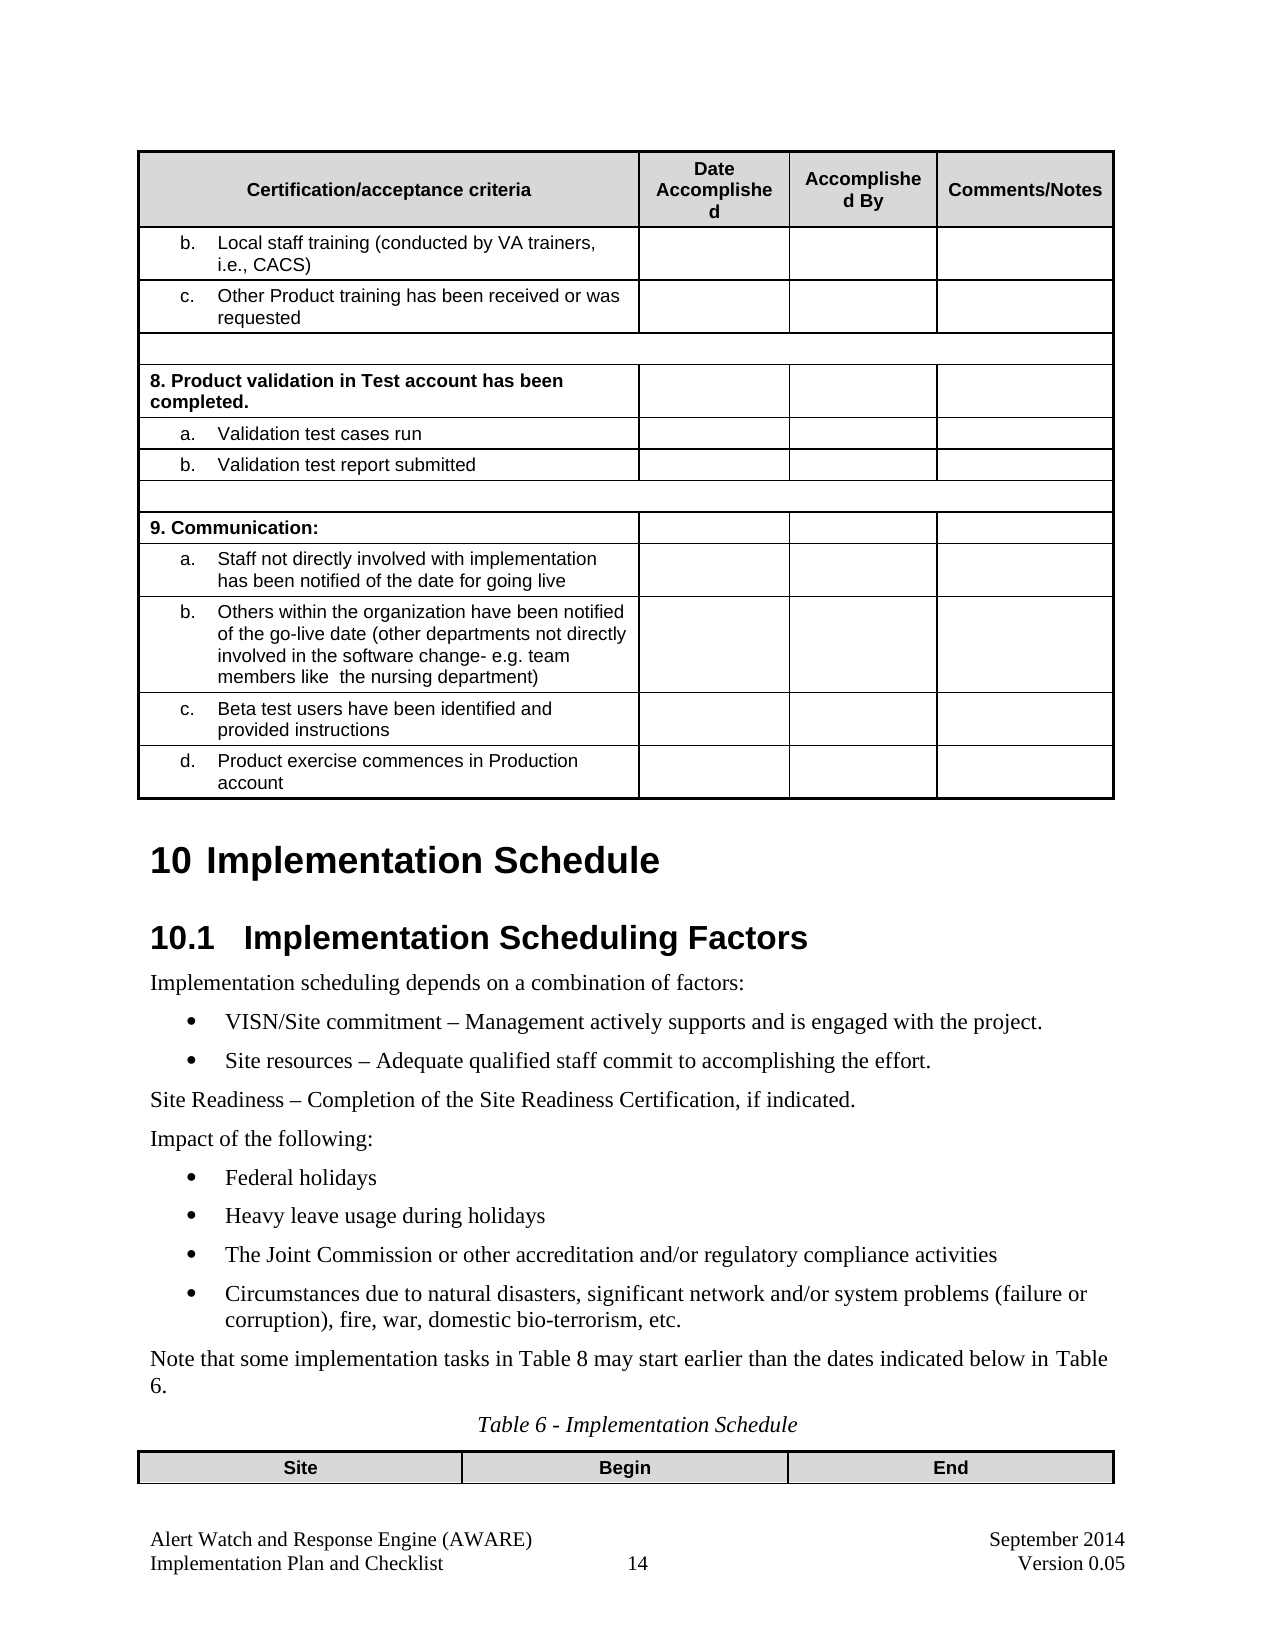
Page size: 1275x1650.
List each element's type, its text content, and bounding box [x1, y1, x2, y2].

table_cell [640, 597, 789, 692]
table_cell Local staff training (conducted by VA trainers, i.e., CACS) [140, 228, 638, 279]
table_cell Product exercise commences in Production account [140, 746, 638, 797]
table_cell [140, 334, 1112, 364]
text Note that some implementation tasks in Table 8 may start earlier than the dates indicated below in Table 6. [150, 1345, 1125, 1398]
table_cell 8. Product validation in Test account has been completed. [140, 365, 638, 417]
table_cell [790, 597, 936, 692]
text Site Readiness – Completion of the Site Readiness Certification, if indicated. [150, 1086, 1125, 1112]
table_cell [640, 418, 789, 448]
subtitle Implementation Schedule [150, 838, 1125, 881]
table_cell [938, 450, 1112, 479]
table_cell [790, 281, 936, 332]
table_cell [938, 228, 1112, 279]
table_cell [938, 597, 1112, 692]
list VISN/Site commitment – Management actively supports and is engaged with the project. [187, 1008, 1125, 1034]
table_cell [640, 450, 789, 479]
table_header Comments/Notes [938, 153, 1112, 226]
table_cell [790, 513, 936, 542]
table_cell Beta test users have been identified and provided instructions [140, 693, 638, 745]
table_cell Others within the organization have been notified of the go-live date (other departments not directly involved in the software change- e.g. team members like the nursing department) [140, 597, 638, 692]
table_cell [140, 481, 1112, 511]
table_cell [640, 281, 789, 332]
table_cell [790, 746, 936, 797]
table_cell [790, 450, 936, 479]
table_header End [789, 1453, 1112, 1482]
text Implementation scheduling depends on a combination of factors: [150, 969, 1125, 996]
table_cell [790, 365, 936, 417]
table_header Accomplished By [790, 153, 936, 226]
table_header Certification/acceptance criteria [140, 153, 638, 226]
table_header Date Accomplished [640, 153, 789, 226]
table_cell [640, 228, 789, 279]
table_cell [938, 746, 1112, 797]
table_cell [640, 544, 789, 596]
text Impact of the following: [150, 1125, 1125, 1151]
table_cell [790, 693, 936, 745]
table_header Site [140, 1453, 461, 1482]
list Circumstances due to natural disasters, significant network and/or system problems (failure or corruption), fire, war, domestic bio-terrorism, etc. [187, 1280, 1125, 1333]
table_cell [938, 693, 1112, 745]
list Heavy leave usage during holidays [187, 1202, 1125, 1229]
table_cell [790, 418, 936, 448]
table_cell [640, 693, 789, 745]
subtitle Implementation Scheduling Factors [150, 918, 1125, 957]
list Site resources – Adequate qualified staff commit to accomplishing the effort. [187, 1047, 1125, 1073]
table_cell Staff not directly involved with implementation has been notified of the date for going live [140, 544, 638, 596]
table_cell [640, 513, 789, 542]
table_cell [790, 544, 936, 596]
table_cell 9. Communication: [140, 513, 638, 542]
table_cell Validation test cases run [140, 418, 638, 448]
table_header Begin [463, 1453, 787, 1482]
list The Joint Commission or other accreditation and/or regulatory compliance activities [187, 1241, 1125, 1268]
table_cell [938, 365, 1112, 417]
table_cell [640, 365, 789, 417]
table_cell [938, 513, 1112, 542]
table_cell Other Product training has been received or was requested [140, 281, 638, 332]
table_cell [790, 228, 936, 279]
table_cell Validation test report submitted [140, 450, 638, 479]
table_cell [938, 418, 1112, 448]
table_cell [938, 281, 1112, 332]
list Federal holidays [187, 1164, 1125, 1190]
table_cell [938, 544, 1112, 596]
table_cell [640, 746, 789, 797]
